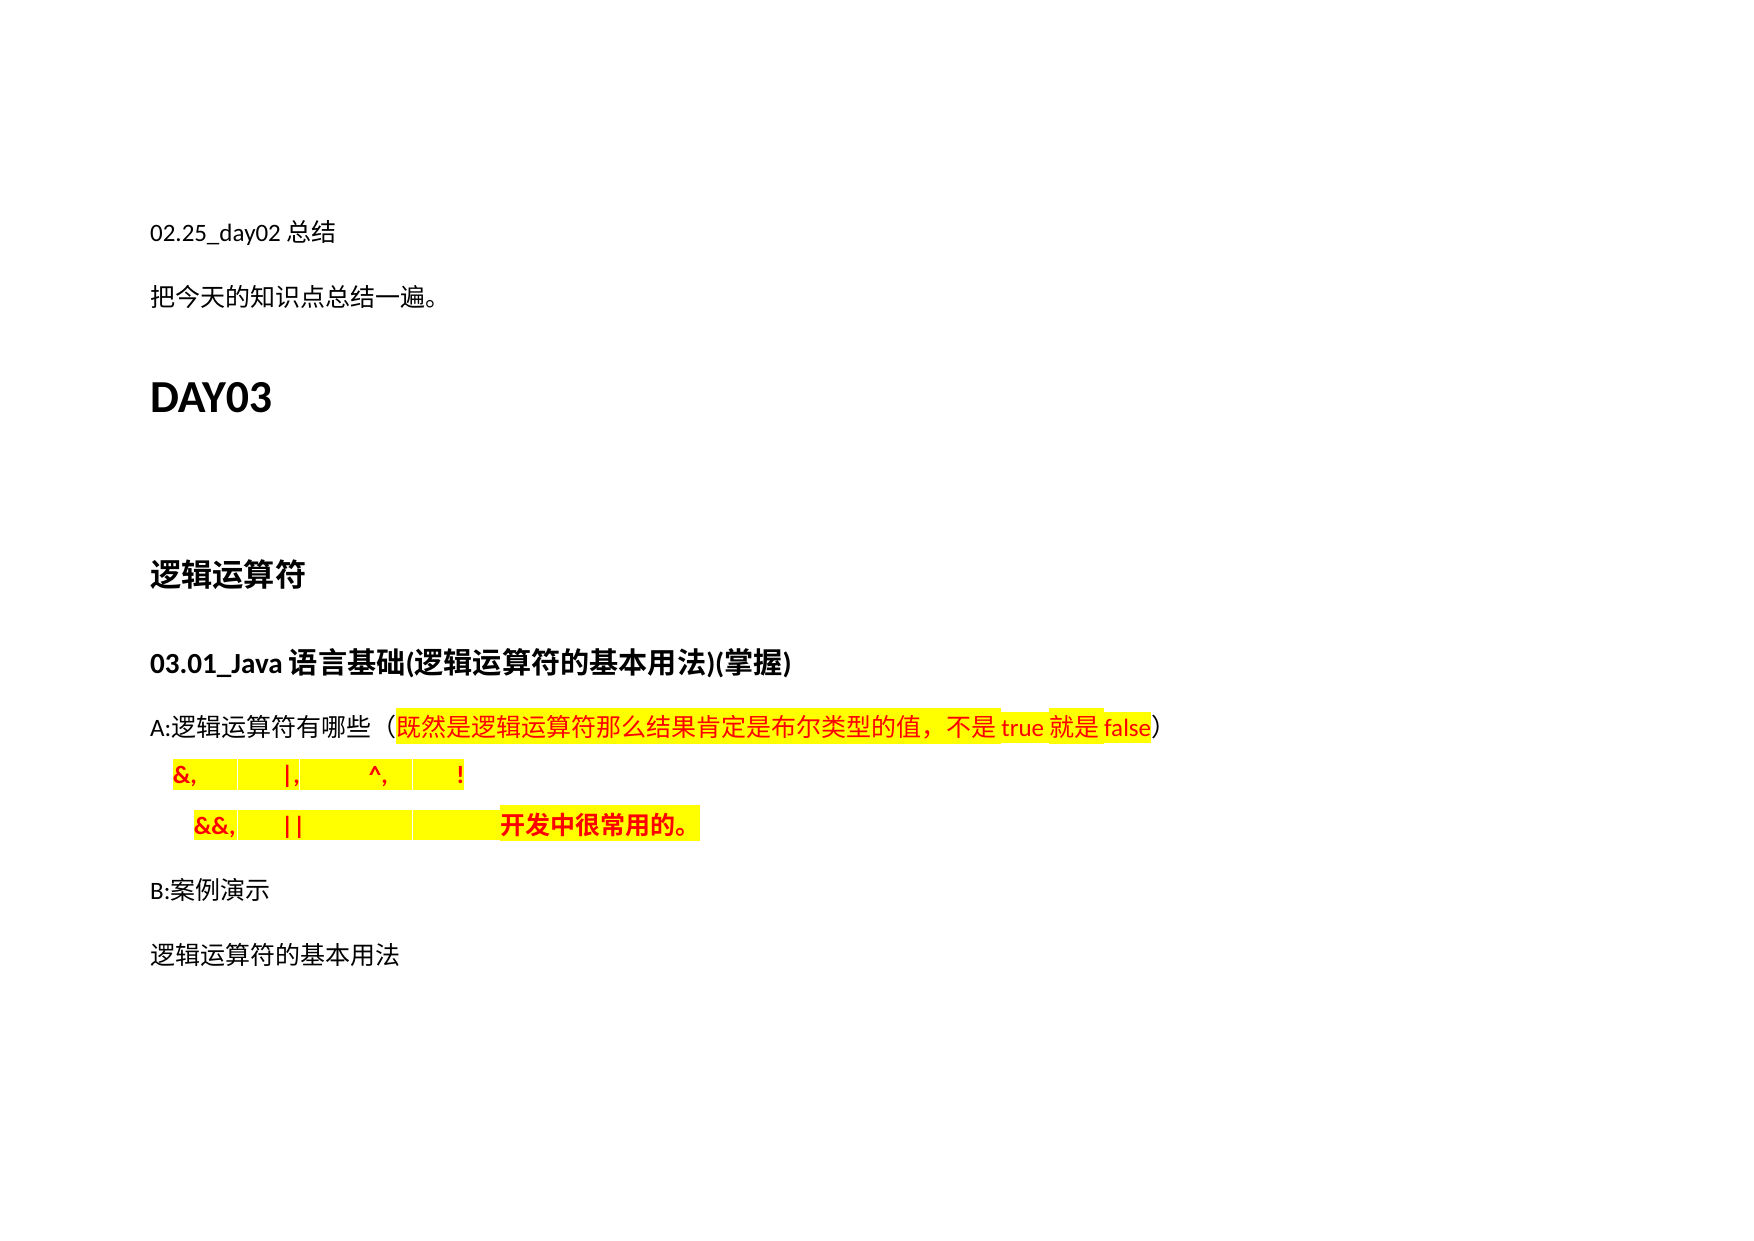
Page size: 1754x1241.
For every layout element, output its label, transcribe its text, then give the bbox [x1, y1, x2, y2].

text B:案例演示 [150, 856, 1604, 921]
text &, |, ^, ! [150, 758, 1604, 791]
text 把今天的知识点总结一遍。 [150, 263, 1604, 328]
text &&, || 开发中很常用的。 [150, 791, 1604, 856]
text 逻辑运算符的基本用法 [150, 921, 1604, 986]
subtitle DAY03 [150, 363, 1604, 428]
text A:逻辑运算符有哪些（既然是逻辑运算符那么结果肯定是布尔类型的值，不是true就是false） [150, 693, 1604, 758]
text 02.25_day02总结 [150, 198, 1604, 263]
subtitle 03.01_Java语言基础(逻辑运算符的基本用法)(掌握) [150, 628, 1604, 693]
subtitle 逻辑运算符 [150, 541, 1604, 606]
